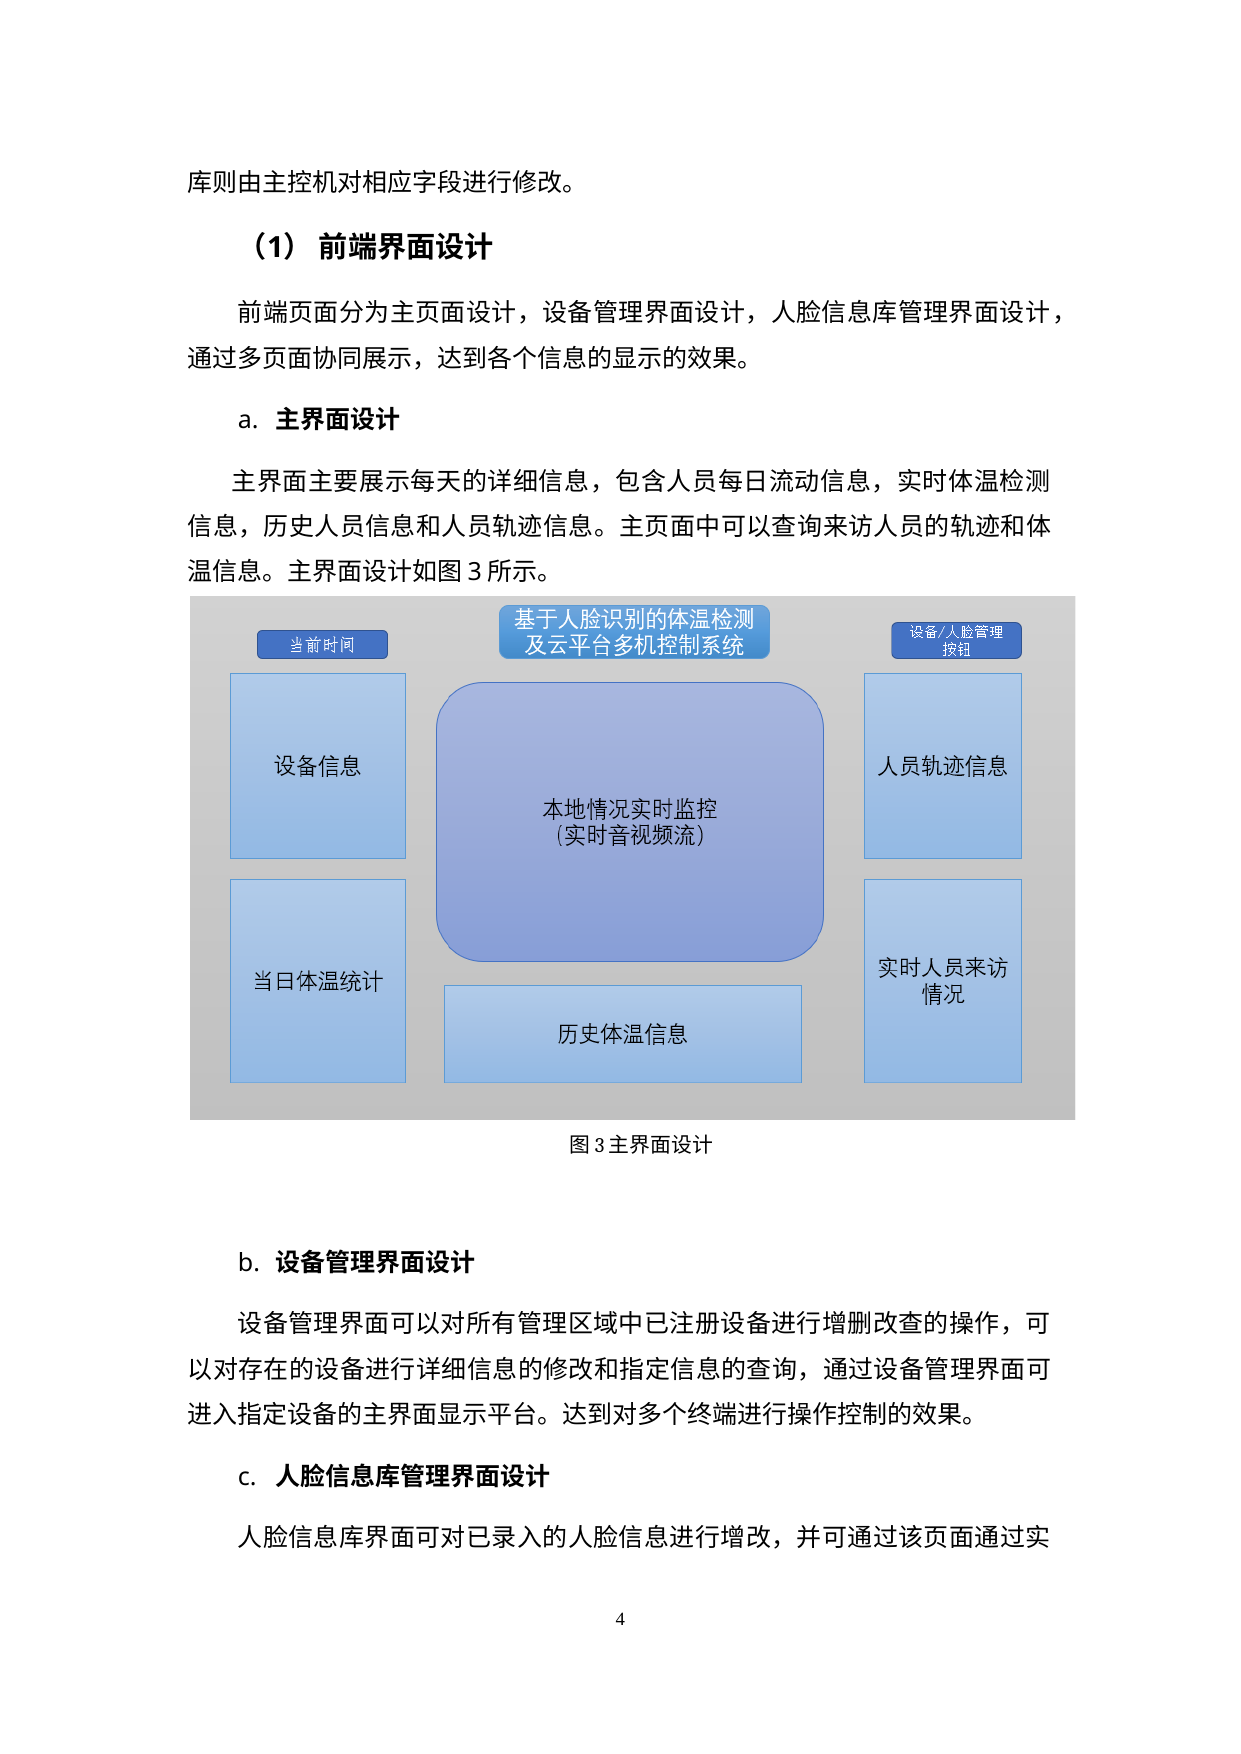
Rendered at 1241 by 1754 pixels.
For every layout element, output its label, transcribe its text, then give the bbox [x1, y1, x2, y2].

list 设备管理界面设计 [238, 1242, 1053, 1278]
text 主界面主要展示每天的详细信息，包含人员每日流动信息，实时体温检测信息，历史人员信息和人员轨迹信息。主页面中可以查询来访人员的轨迹和体温信息。主界面设计如图3所示。 [187, 461, 1053, 588]
picture [190, 596, 1076, 1120]
text 前端页面分为主页面设计，设备管理界面设计，人脸信息库管理界面设计，通过多页面协同展示，达到各个信息的显示的效果。 [187, 293, 1053, 374]
list 前端界面设计 [238, 223, 1053, 266]
list 主界面设计 [238, 399, 1053, 436]
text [187, 1518, 1053, 1554]
text 设备管理界面可以对所有管理区域中已注册设备进行增删改查的操作，可以对存在的设备进行详细信息的修改和指定信息的查询，通过设备管理界面可进入指定设备的主界面显示平台。达到对多个终端进行操作控制的效果。 [187, 1304, 1053, 1431]
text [187, 162, 1053, 198]
list 人脸信息库管理界面设计 [238, 1456, 1053, 1492]
